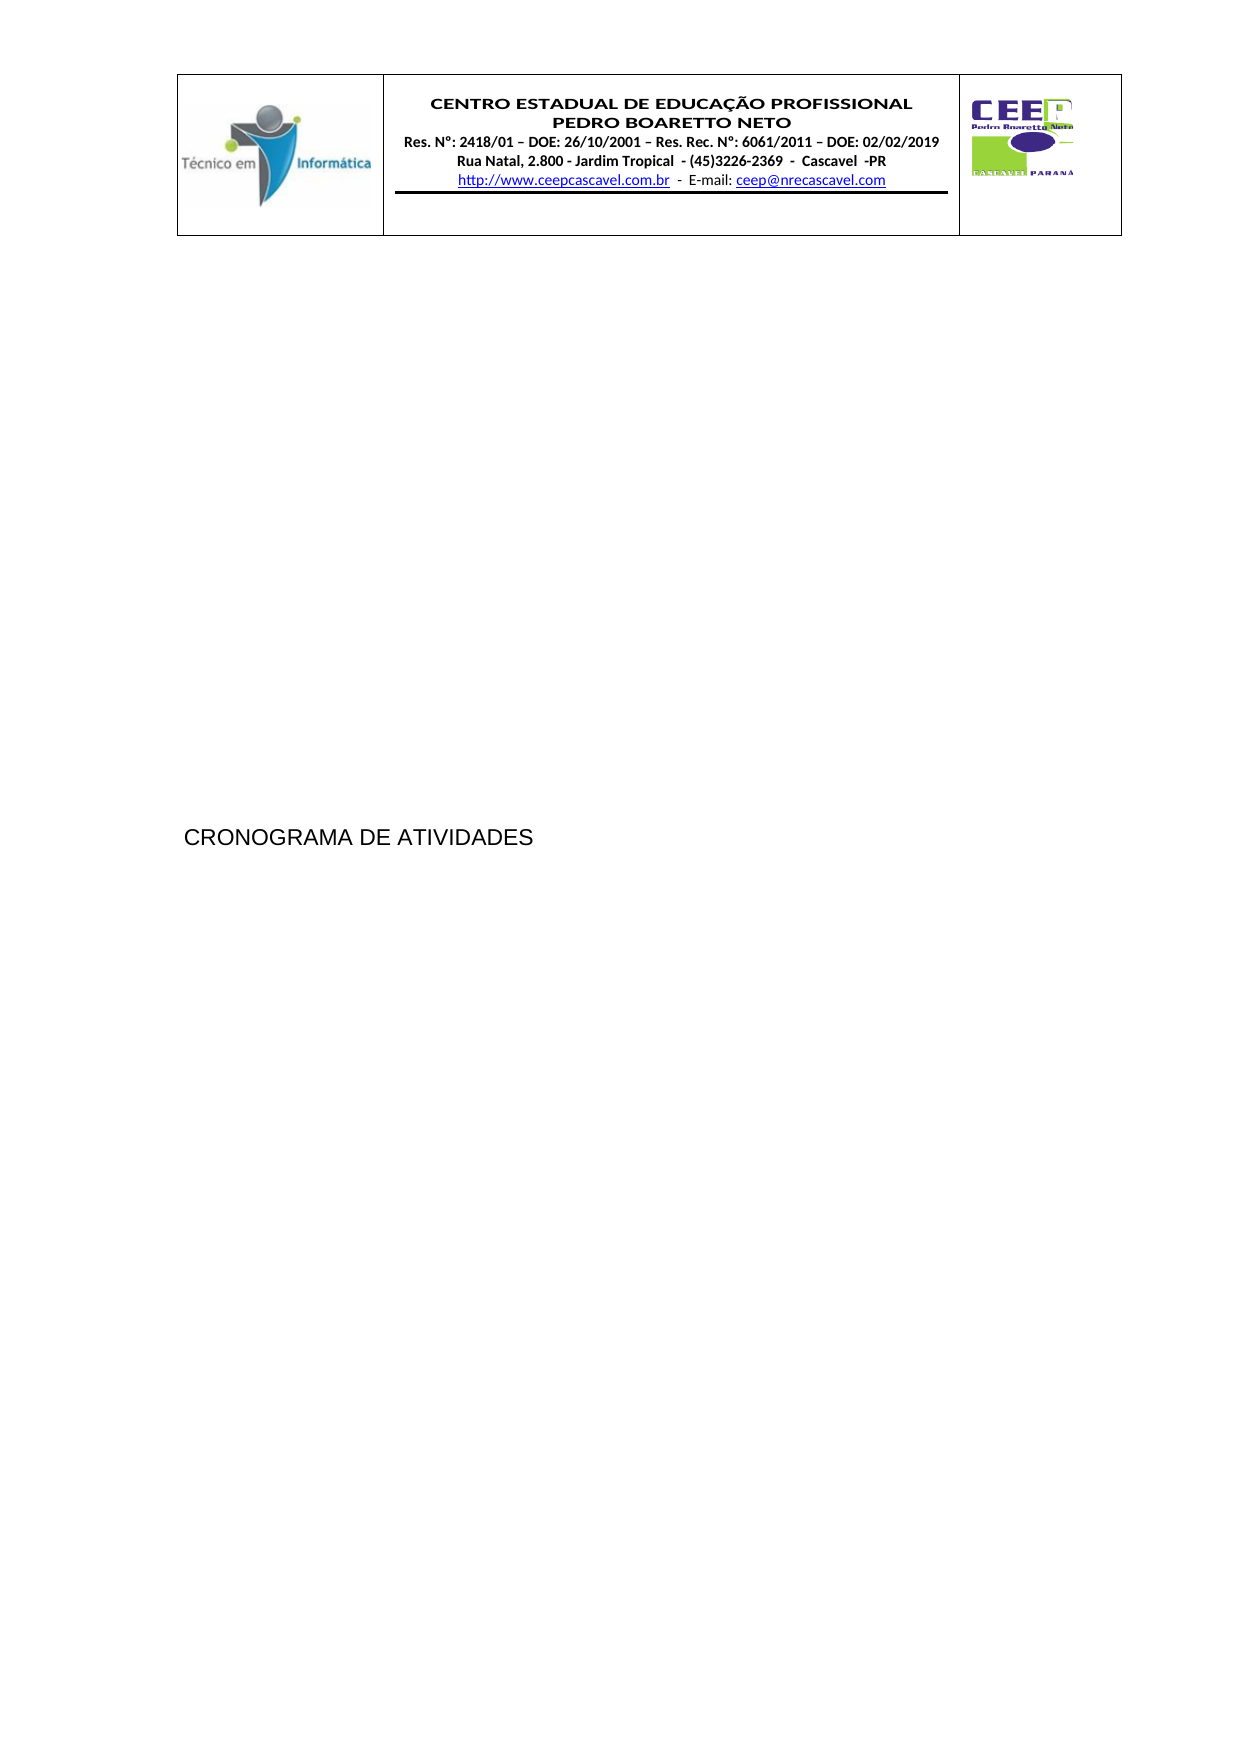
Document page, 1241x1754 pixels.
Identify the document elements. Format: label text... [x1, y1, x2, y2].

picture [181, 104, 371, 207]
text CRONOGRAMA DE ATIVIDADES [177, 824, 1122, 851]
